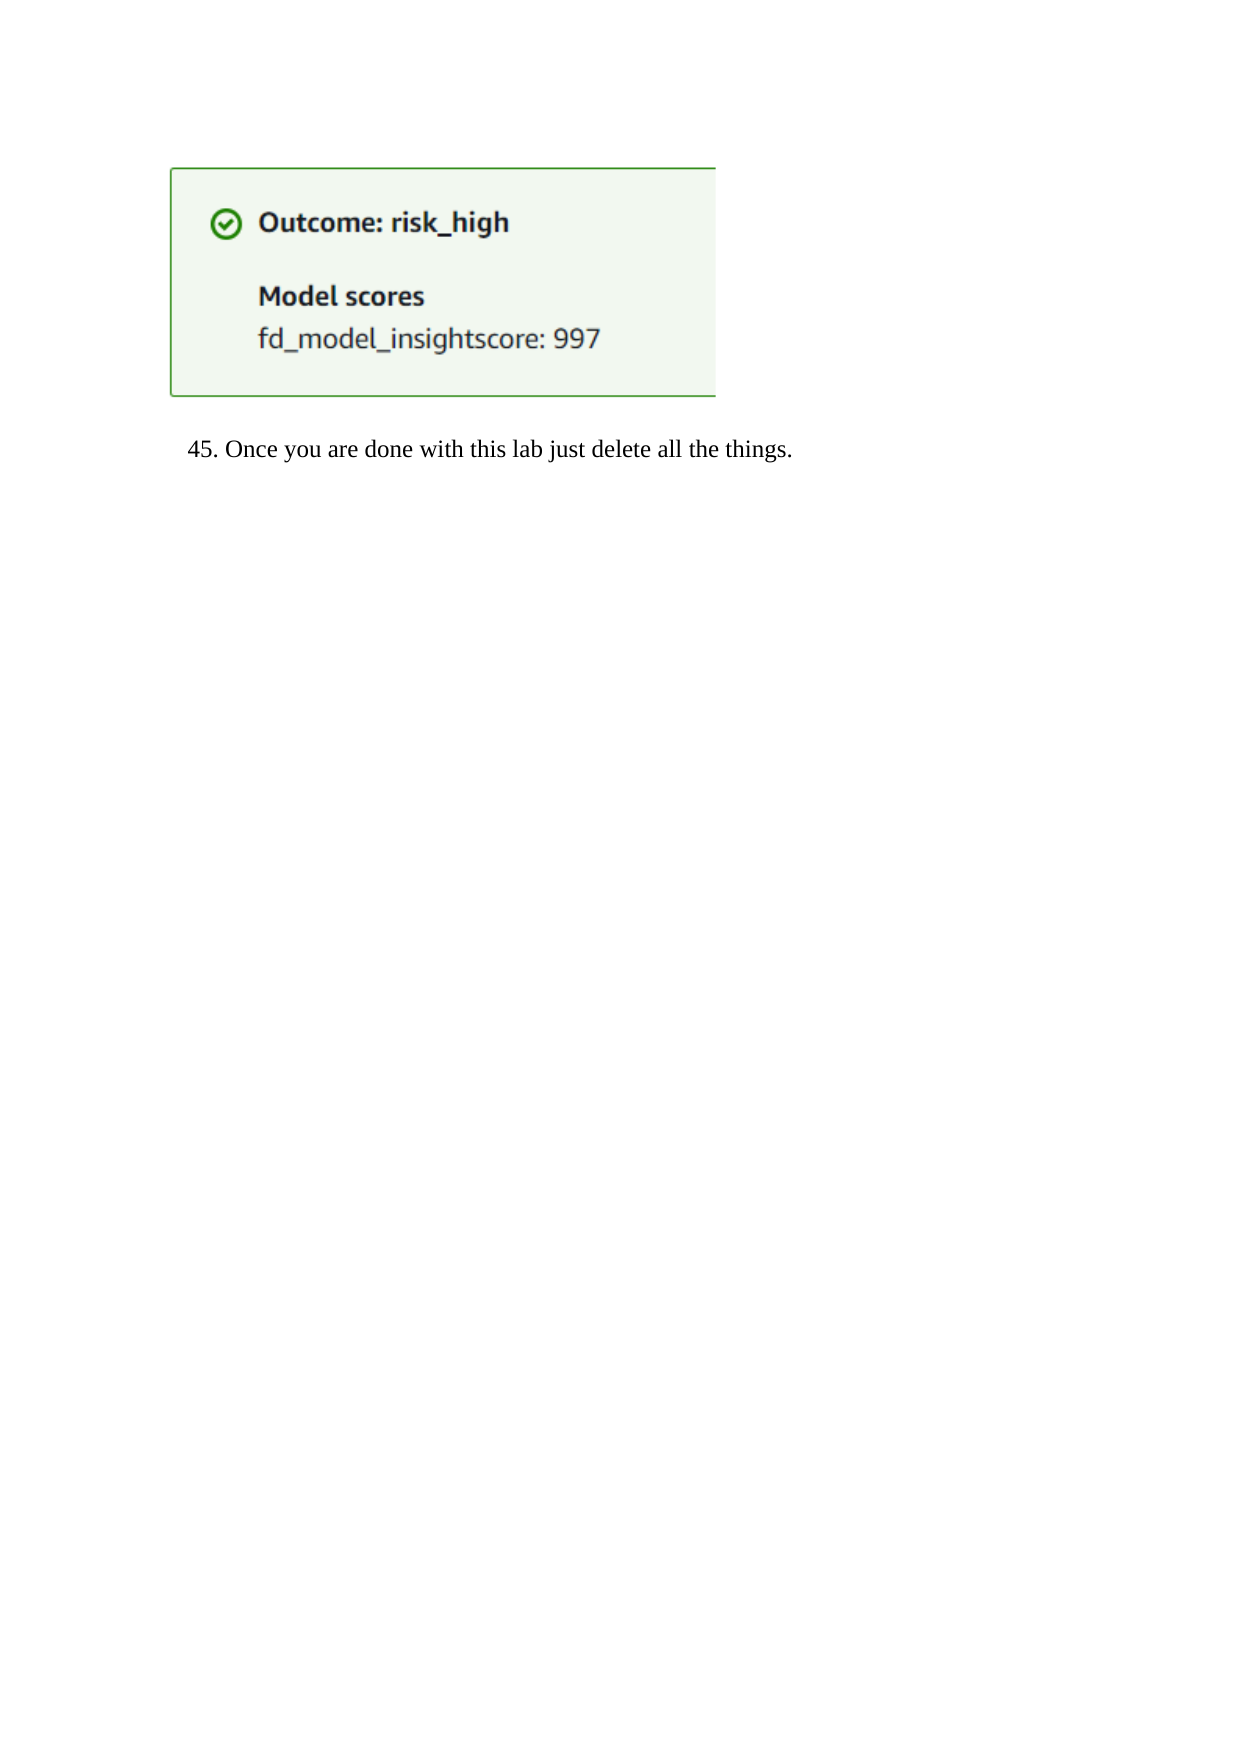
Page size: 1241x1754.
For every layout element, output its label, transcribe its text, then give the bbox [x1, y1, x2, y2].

list Once you are done with this lab just delete all the things. [187, 434, 1090, 463]
picture [150, 150, 716, 416]
